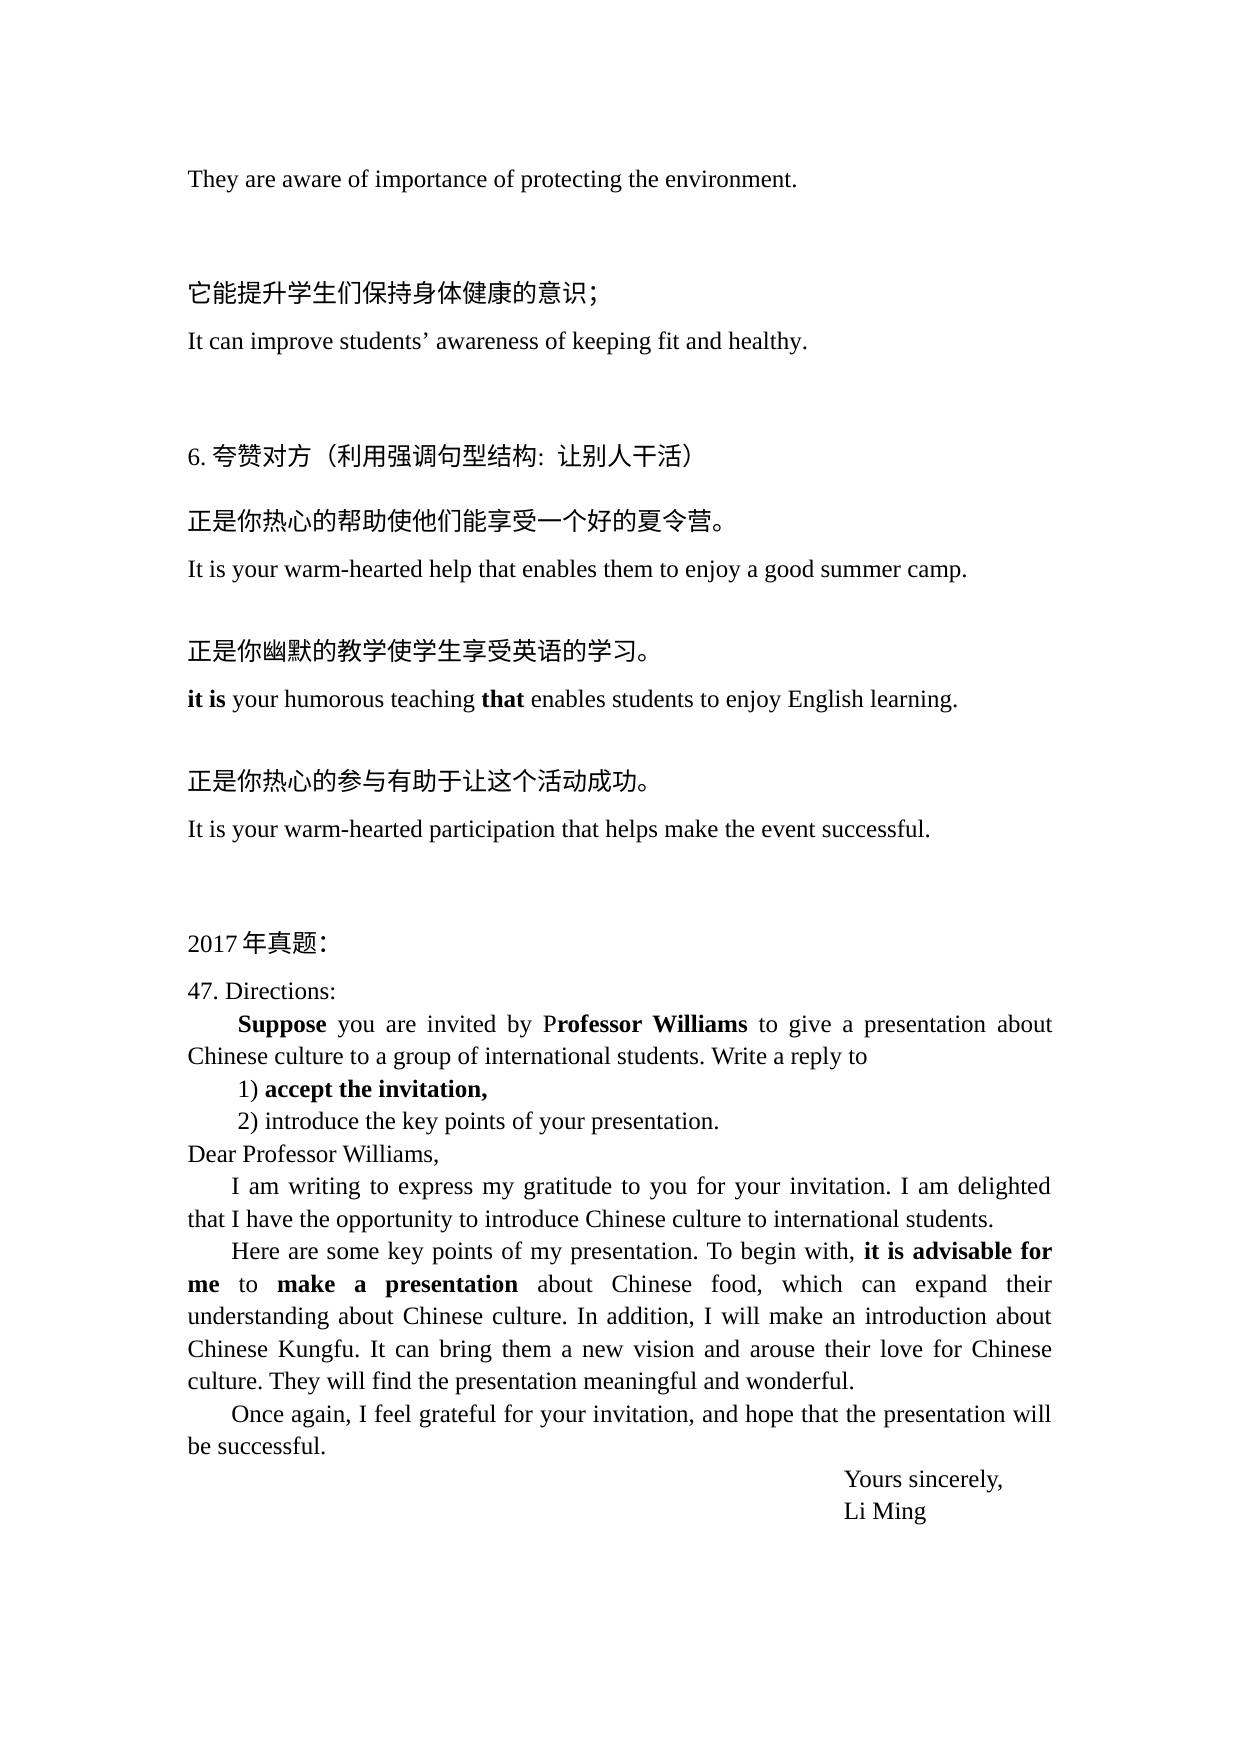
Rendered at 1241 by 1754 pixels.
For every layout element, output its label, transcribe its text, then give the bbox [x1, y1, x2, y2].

list They are aware of importance of protecting the environment. [187, 162, 1053, 194]
text 47. Directions: [187, 974, 1053, 1007]
list It is your warm-hearted help that enables them to enjoy a good summer camp. [187, 552, 1053, 584]
text Suppose you are invited by Professor Williams to give a presentation about Chinese culture to a group of international students. Write a reply to [187, 1007, 1053, 1072]
text I am writing to express my gratitude to you for your invitation. I am delighted that I have the opportunity to introduce Chinese culture to international students. [187, 1169, 1053, 1234]
list 它能提升学生们保持身体健康的意识； [187, 259, 1053, 324]
text 2017年真题： [187, 909, 1053, 974]
list 夸赞对方（利用强调句型结构: 让别人干活） [187, 422, 1053, 487]
text 1) accept the invitation, [187, 1072, 1053, 1104]
text Li Ming [800, 1494, 1053, 1527]
text Once again, I feel grateful for your invitation, and hope that the presentation will be successful. [187, 1397, 1053, 1462]
text Yours sincerely, [800, 1462, 1053, 1494]
text 2) introduce the key points of your presentation. [187, 1104, 1053, 1137]
text Here are some key points of my presentation. To begin with, it is advisable for me to make a presentation about Chinese food, which can expand their understanding about Chinese culture. In addition, I will make an introduction about Chinese Kungfu. It can bring them a new vision and arouse their love for Chinese culture. They will find the presentation meaningful and wonderful. [187, 1234, 1053, 1397]
text Dear Professor Williams, [187, 1137, 1053, 1169]
list 正是你热心的帮助使他们能享受一个好的夏令营。 [187, 487, 1053, 552]
list It can improve students’ awareness of keeping fit and healthy. [187, 324, 1053, 357]
list it is your humorous teaching that enables students to enjoy English learning. [187, 682, 1053, 714]
list 正是你幽默的教学使学生享受英语的学习。 [187, 617, 1053, 682]
text It is your warm-hearted participation that helps make the event successful. [187, 812, 1053, 844]
text 正是你热心的参与有助于让这个活动成功。 [187, 747, 1053, 812]
